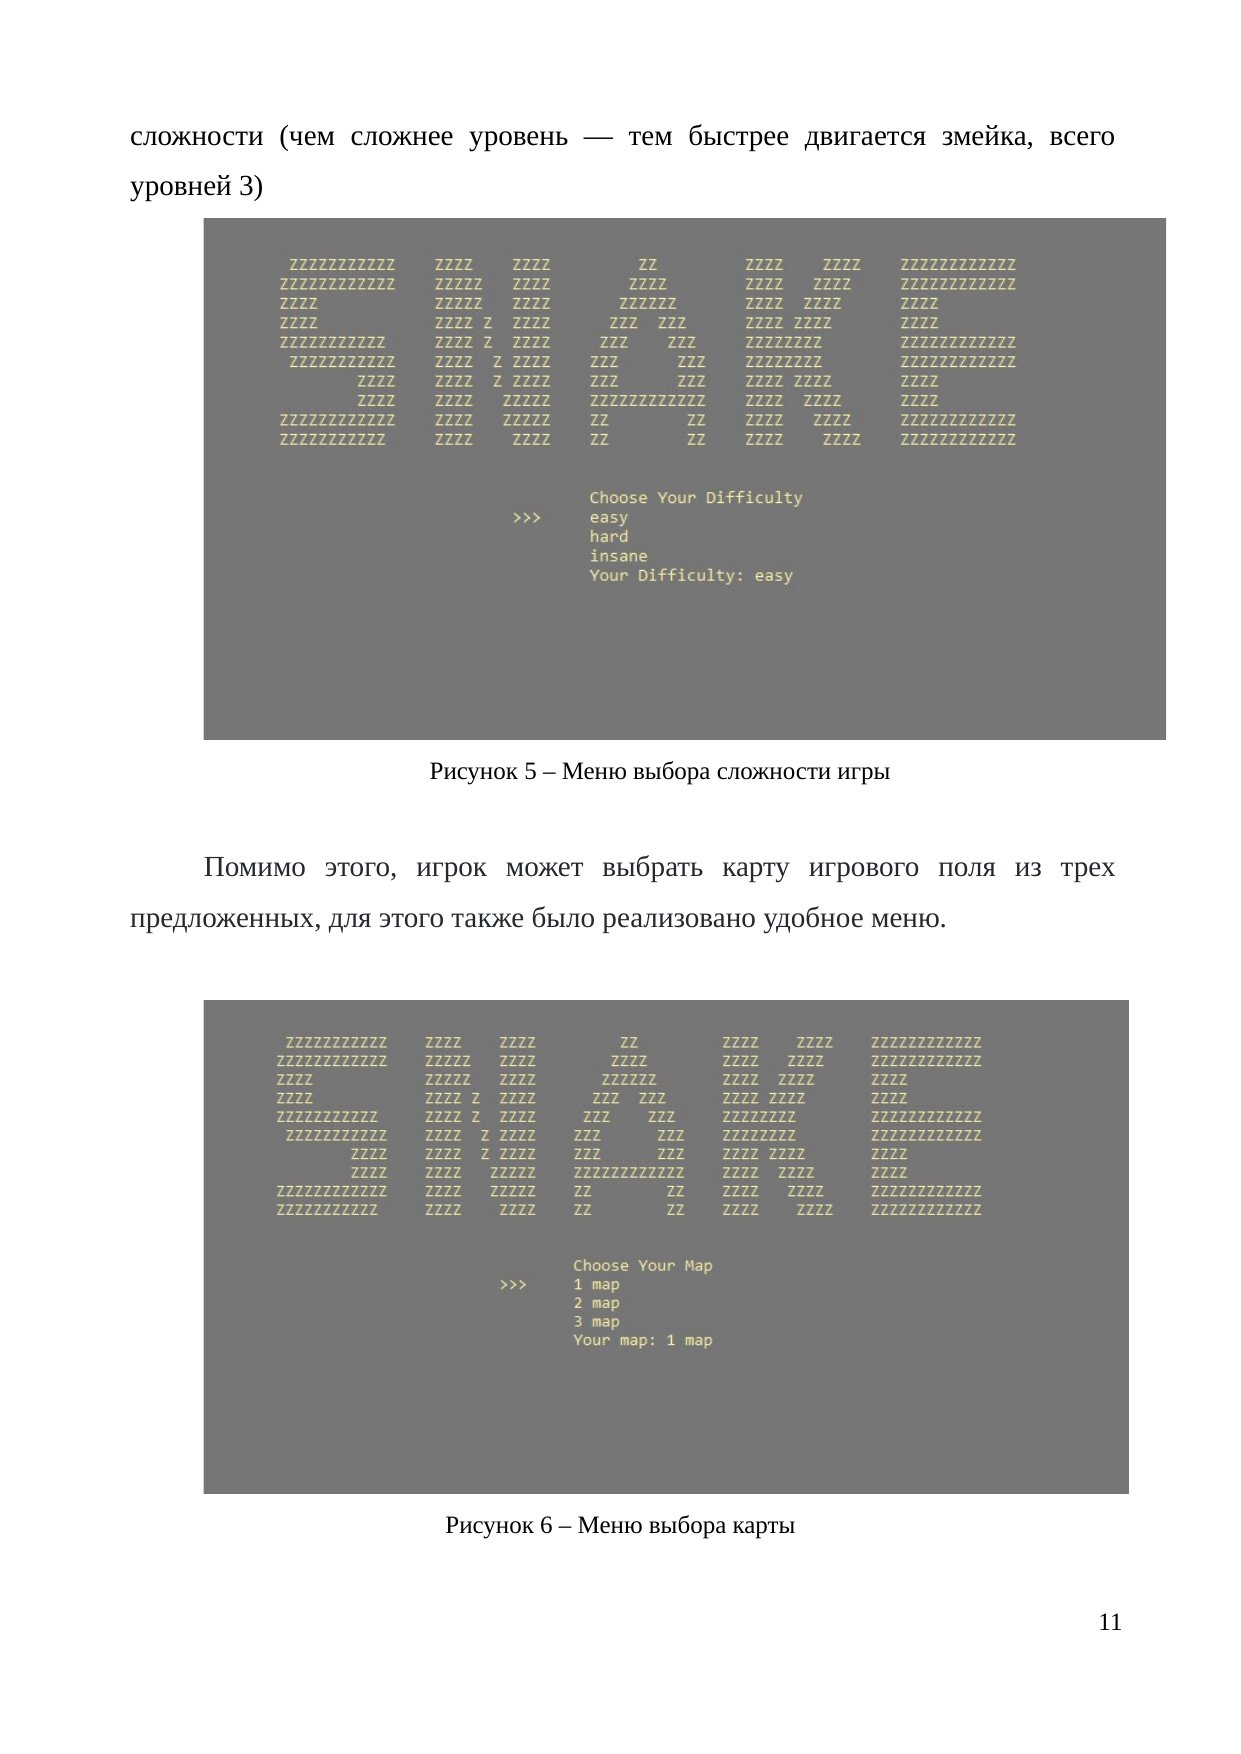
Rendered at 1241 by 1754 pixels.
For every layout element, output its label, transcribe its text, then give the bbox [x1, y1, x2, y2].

text Рисунок 6 – Меню выбора карты [118, 1510, 1122, 1539]
picture [203, 218, 1167, 740]
text Помимо этого, игрок может выбрать карту игрового поля из трех предложенных, для этого также было реализовано удобное меню. [130, 849, 1116, 933]
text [130, 118, 1116, 202]
picture [203, 1000, 1129, 1494]
text Рисунок 5 – Меню выбора сложности игры [130, 756, 1116, 785]
